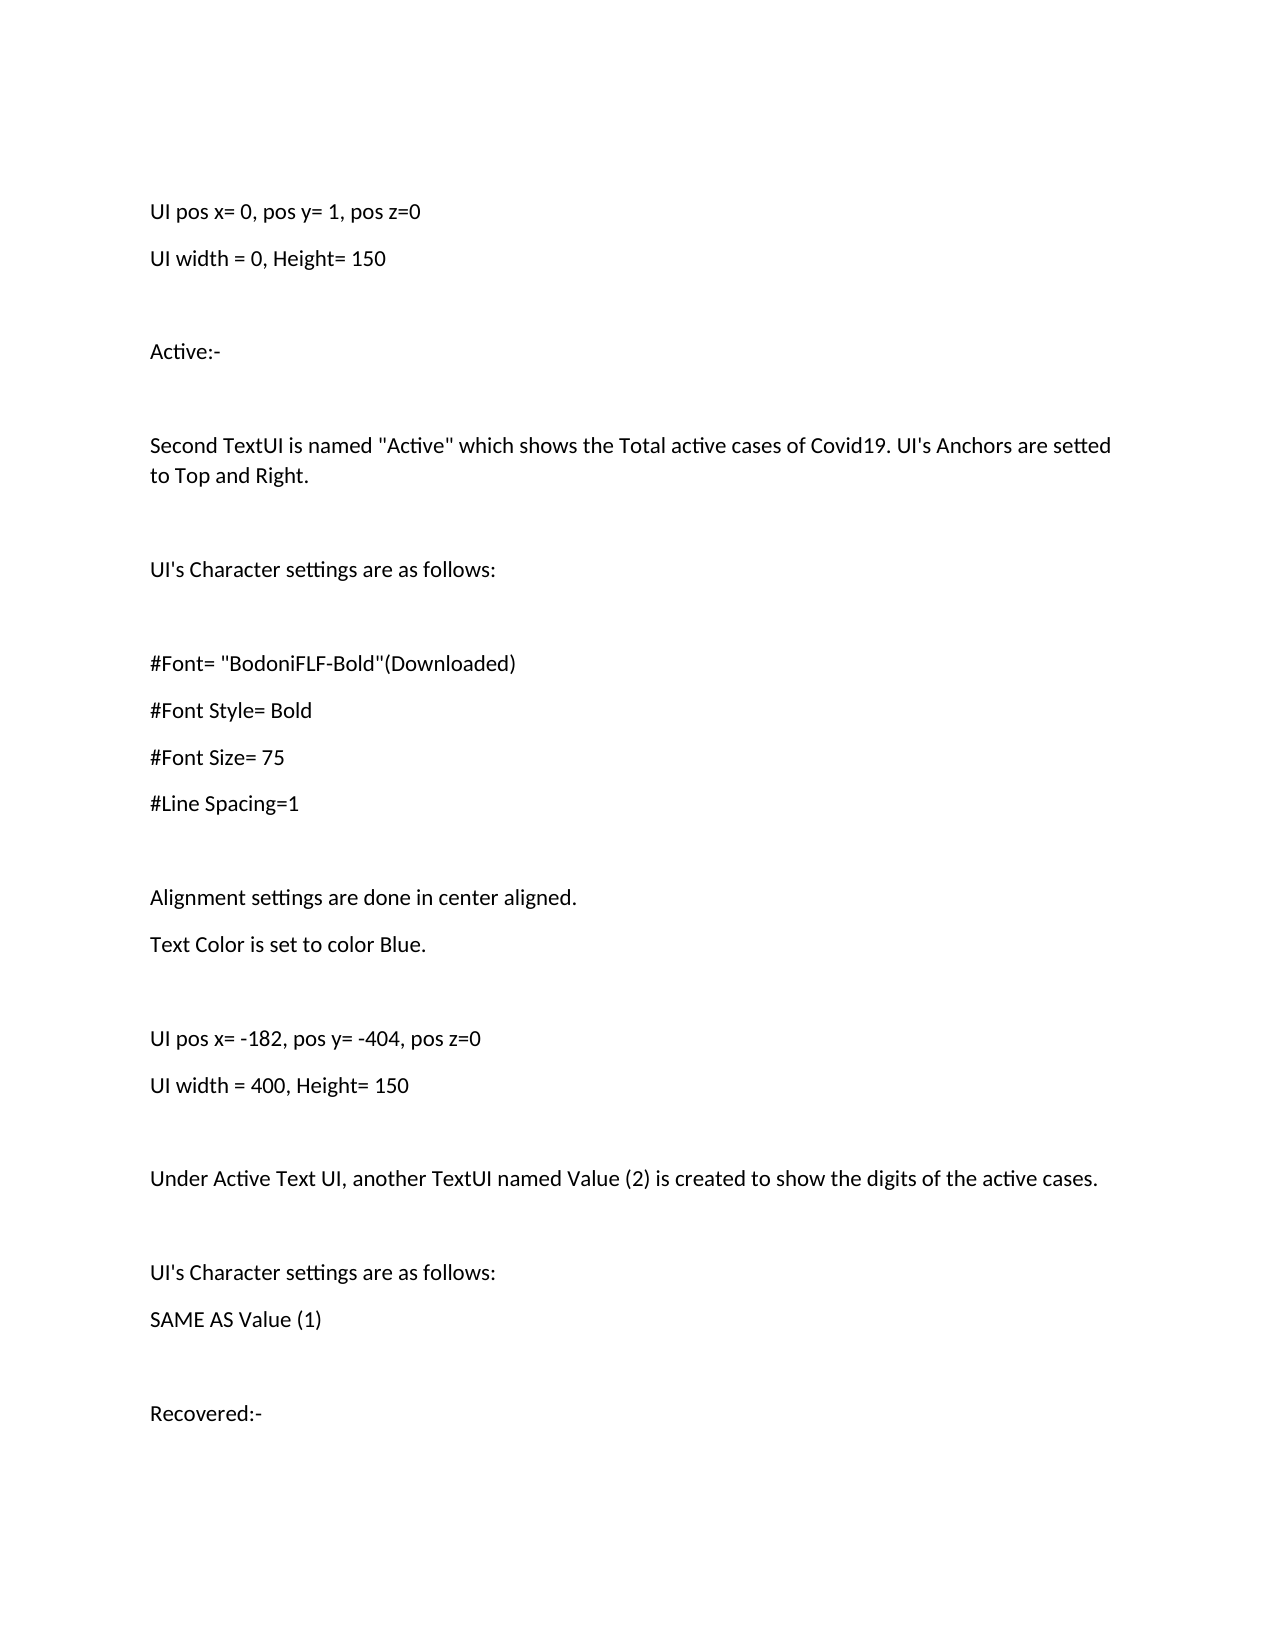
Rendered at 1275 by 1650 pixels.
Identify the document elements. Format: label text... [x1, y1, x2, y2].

text UI's Character settings are as follows: [150, 555, 1125, 583]
text UI width = 0, Height= 150 [150, 244, 1125, 272]
text Under Active Text UI, another TextUI named Value (2) is created to show the digits of the active cases. [150, 1164, 1125, 1193]
text #Font= "BodoniFLF-Bold"(Downloaded) [150, 649, 1125, 677]
text Text Color is set to color Blue. [150, 930, 1125, 958]
text SAME AS Value (1) [150, 1305, 1125, 1333]
text UI width = 400, Height= 150 [150, 1071, 1125, 1099]
text Alignment settings are done in center aligned. [150, 883, 1125, 911]
text Second TextUI is named "Active" which shows the Total active cases of Covid19. UI's Anchors are setted to Top and Right. [150, 431, 1125, 489]
text Active:- [150, 337, 1125, 366]
text #Line Spacing=1 [150, 789, 1125, 818]
text #Font Style= Bold [150, 696, 1125, 724]
text UI pos x= 0, pos y= 1, pos z=0 [150, 197, 1125, 225]
text #Font Size= 75 [150, 743, 1125, 771]
text UI's Character settings are as follows: [150, 1258, 1125, 1286]
text UI pos x= -182, pos y= -404, pos z=0 [150, 1024, 1125, 1052]
text Recovered:- [150, 1399, 1125, 1427]
